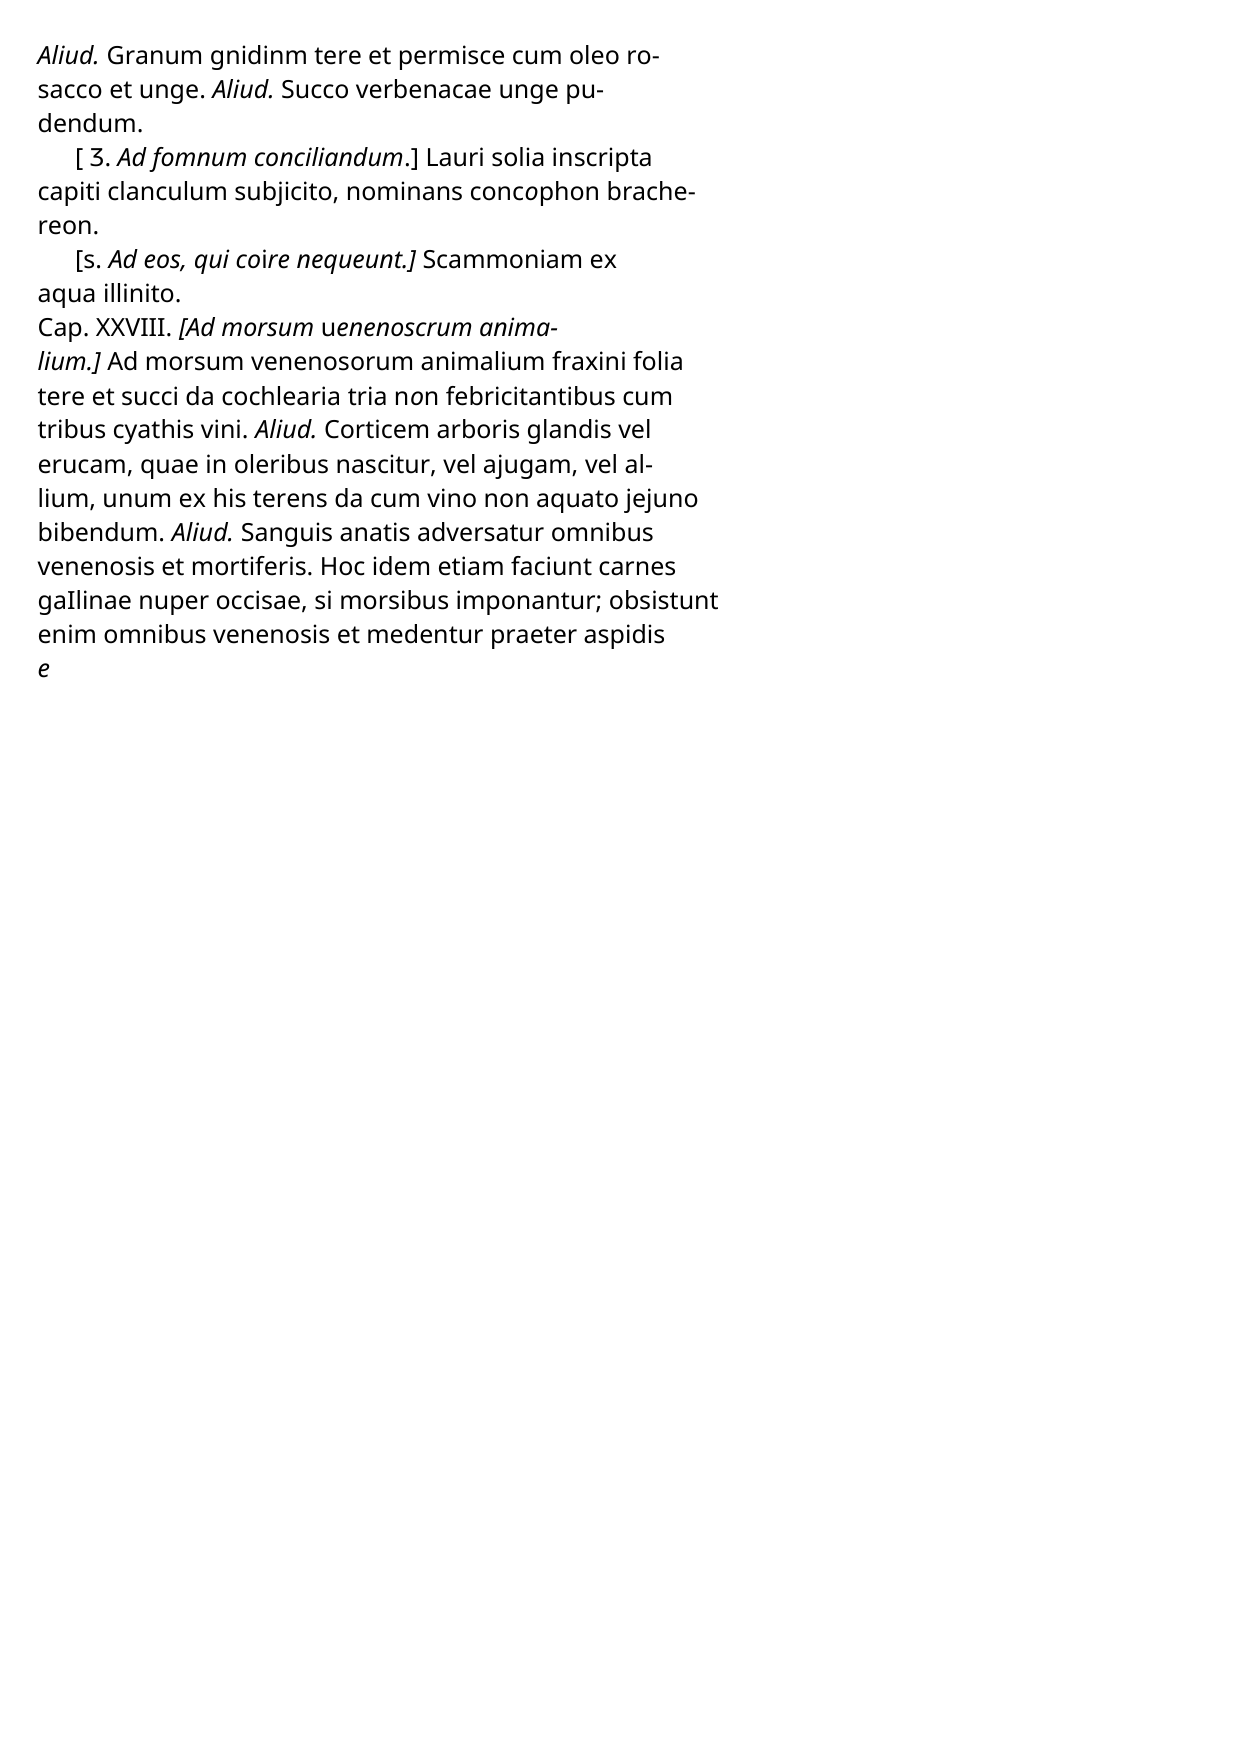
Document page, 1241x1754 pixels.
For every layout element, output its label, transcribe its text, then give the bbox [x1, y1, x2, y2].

text [ Ʒ. Ad fomnum conciliandum.] Lauri solia inscripta capiti clanculum subjicito, nominans concophon brache- reon. [37, 140, 1203, 242]
text Aliud. Granum gnidinm tere et permisce cum oleo ro- sacco et unge. Aliud. Succo verbenacae unge pu- dendum. [37, 37, 1203, 140]
text [s. Ad eos, qui coire nequeunt.] Scammoniam ex aqua illinito. [37, 242, 1203, 310]
text Cap. XXVIII. [Ad morsum uenenoscrum anima- lium.] Ad morsum venenosorum animalium fraxini folia tere et succi da cochlearia tria non febricitantibus cum tribus cyathis vini. Aliud. Corticem arboris glandis vel erucam, quae in oleribus nascitur, vel ajugam, vel al- lium, unum ex his terens da cum vino non aquato jejuno bibendum. Aliud. Sanguis anatis adversatur omnibus venenosis et mortiferis. Hoc idem etiam faciunt carnes gaIlinae nuper occisae, si morsibus imponantur; obsistunt enim omnibus venenosis et medentur praeter aspidis e [37, 310, 1203, 685]
